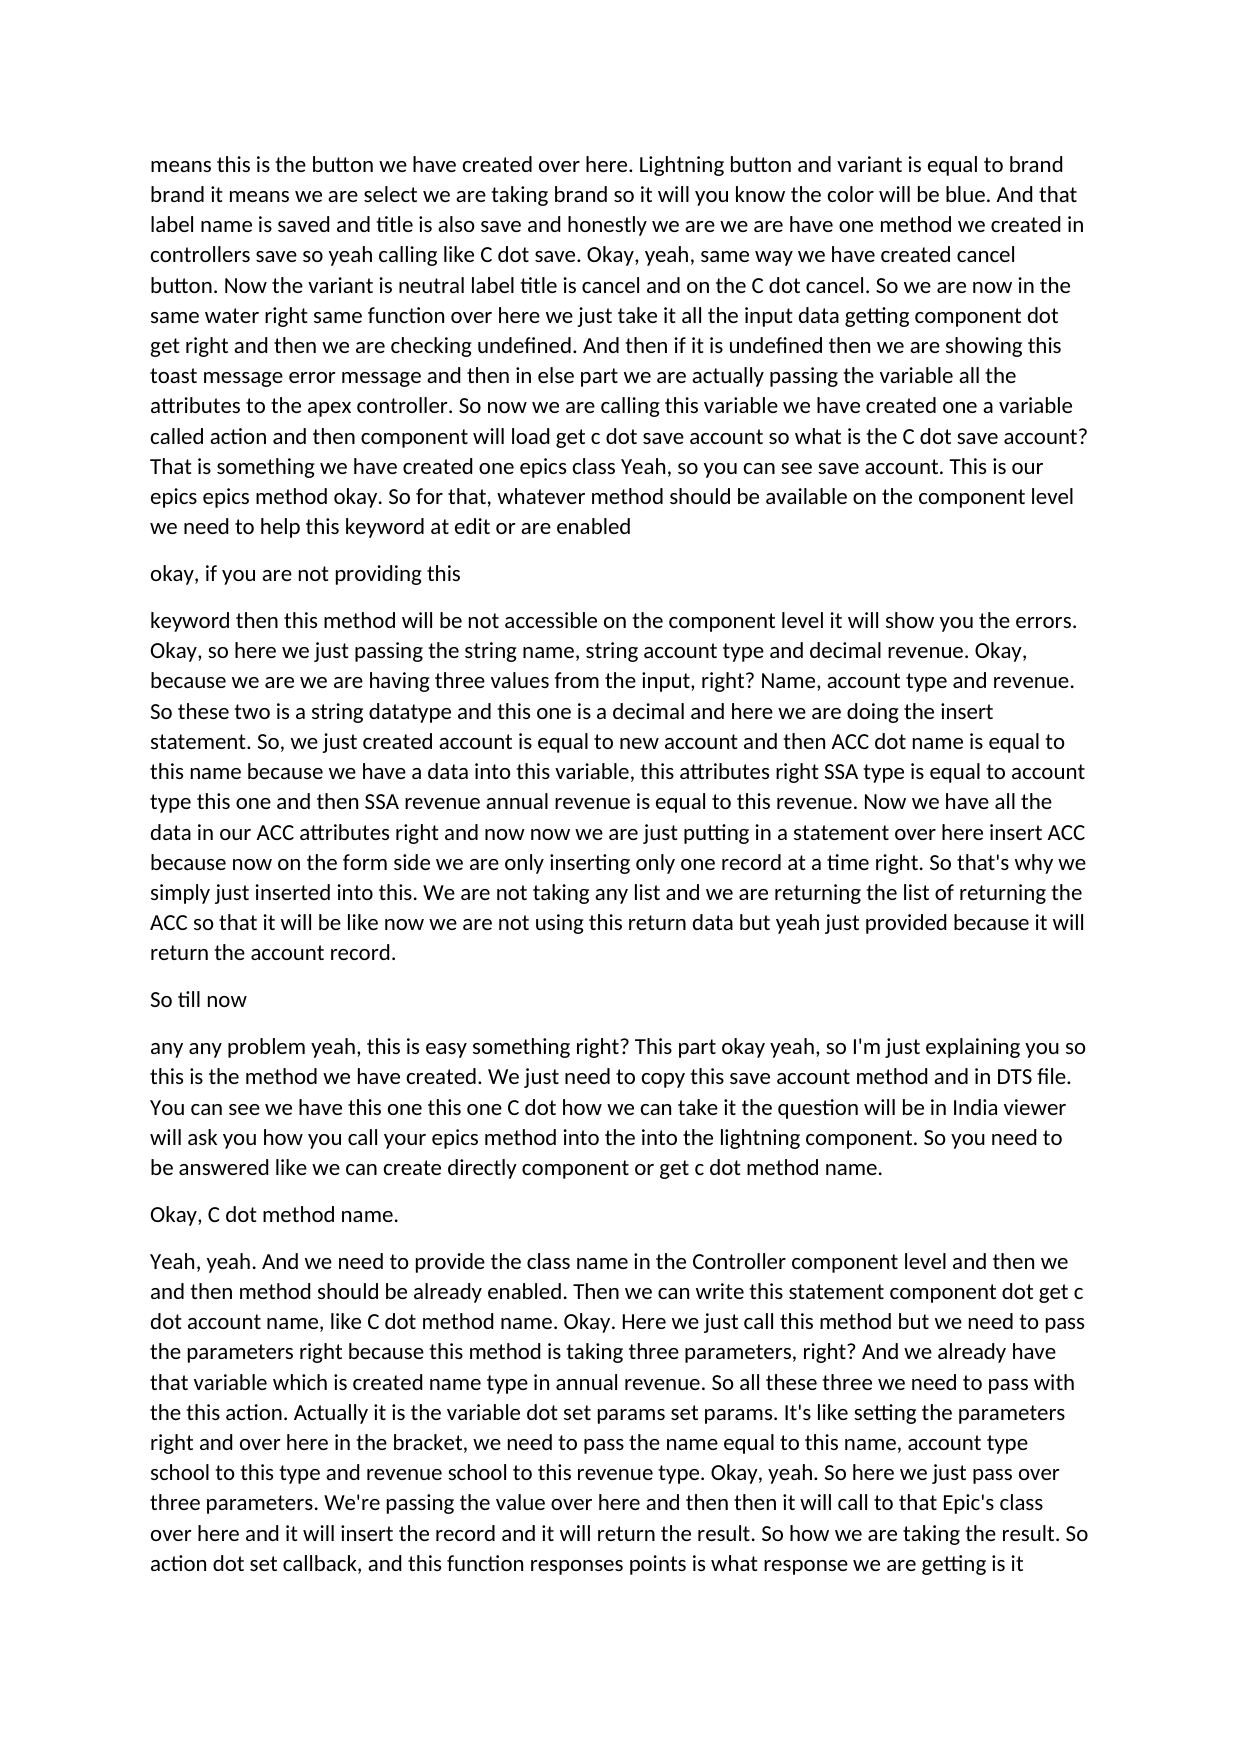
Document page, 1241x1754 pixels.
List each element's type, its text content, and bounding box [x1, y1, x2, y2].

text okay, if you are not providing this [150, 559, 1090, 587]
text keyword then this method will be not accessible on the component level it will show you the errors. Okay, so here we just passing the string name, string account type and decimal revenue. Okay, because we are we are having three values from the input, right? Name, account type and revenue. So these two is a string datatype and this one is a decimal and here we are doing the insert statement. So, we just created account is equal to new account and then ACC dot name is equal to this name because we have a data into this variable, this attributes right SSA type is equal to account type this one and then SSA revenue annual revenue is equal to this revenue. Now we have all the data in our ACC attributes right and now now we are just putting in a statement over here insert ACC because now on the form side we are only inserting only one record at a time right. So that's why we simply just inserted into this. We are not taking any list and we are returning the list of returning the ACC so that it will be like now we are not using this return data but yeah just provided because it will return the account record. [150, 606, 1090, 967]
text So till now [150, 985, 1090, 1013]
text Okay, C dot method name. [150, 1200, 1090, 1228]
text any any problem yeah, this is easy something right? This part okay yeah, so I'm just explaining you so this is the method we have created. We just need to copy this save account method and in DTS file. You can see we have this one this one C dot how we can take it the question will be in India viewer will ask you how you call your epics method into the into the lightning component. So you need to be answered like we can create directly component or get c dot method name. [150, 1032, 1090, 1181]
